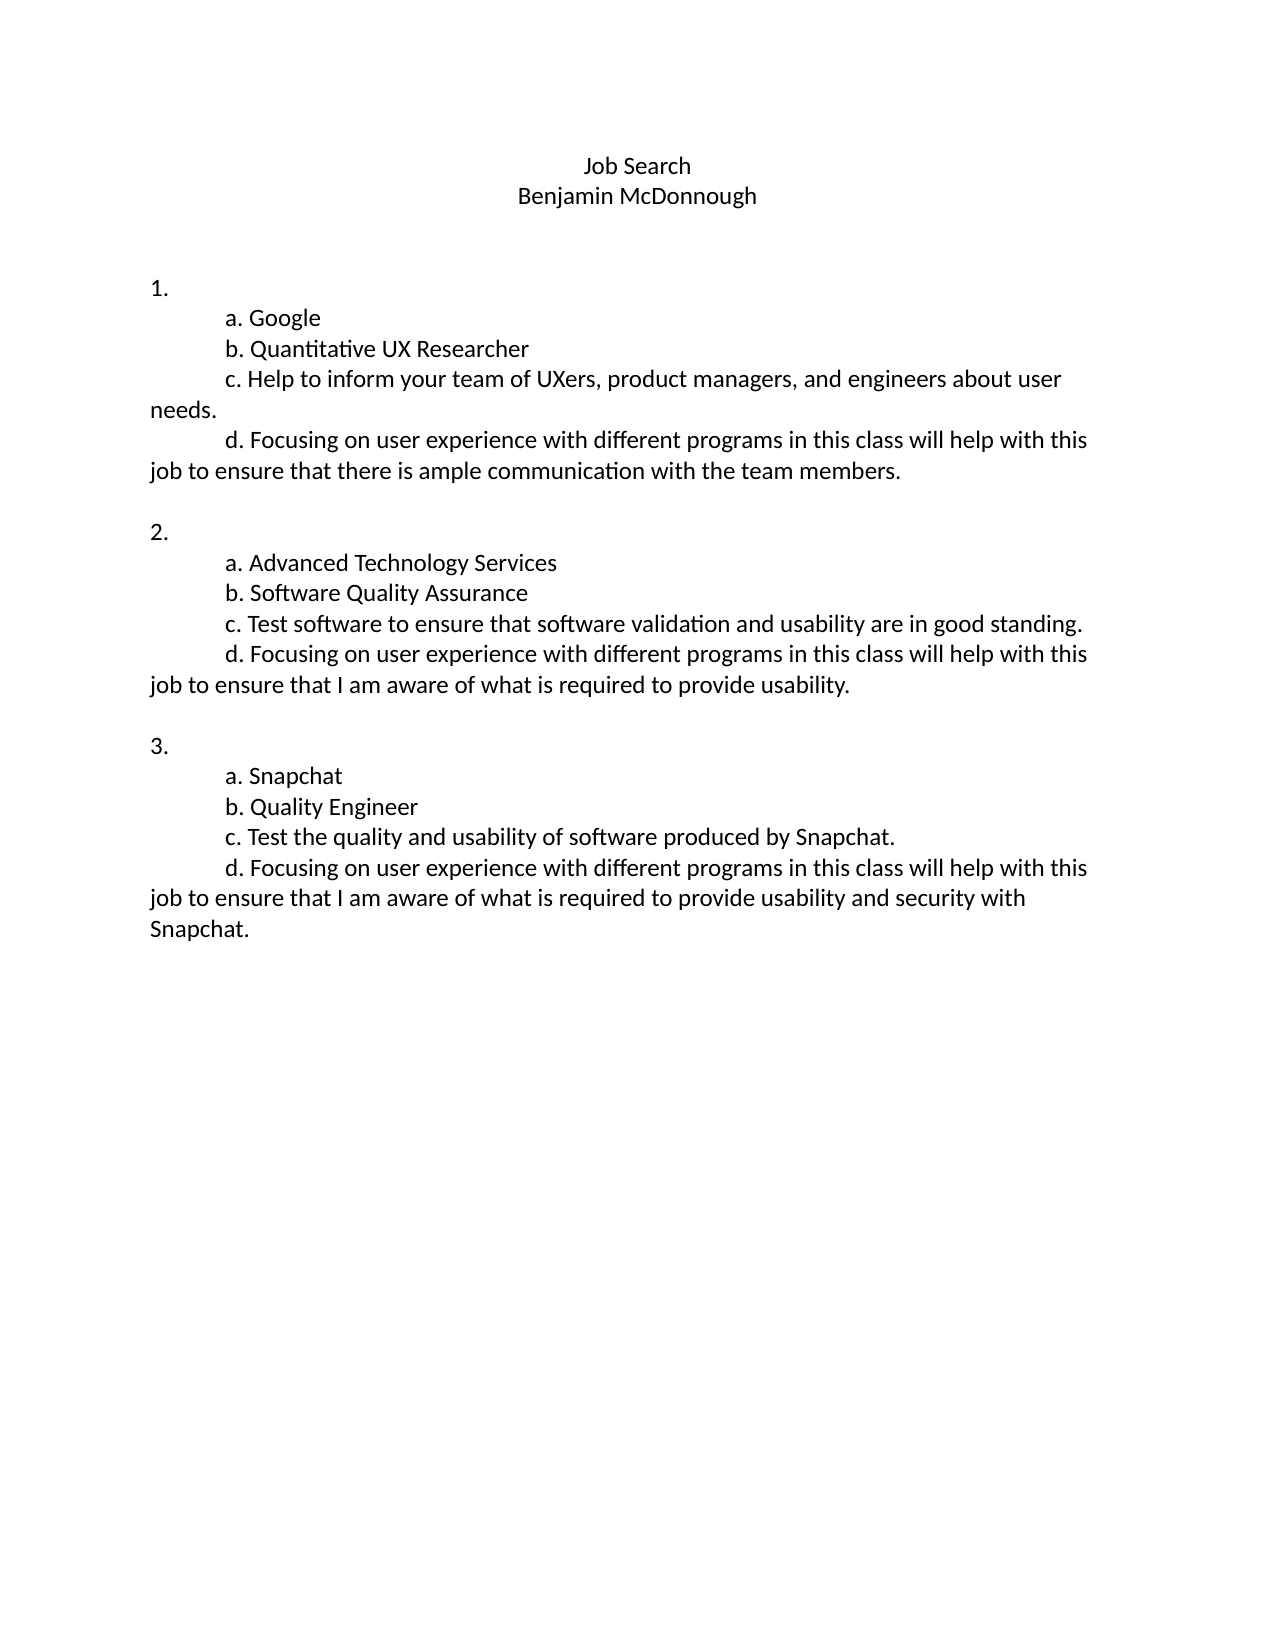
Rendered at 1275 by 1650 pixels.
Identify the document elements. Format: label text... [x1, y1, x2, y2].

text 3. [150, 730, 1125, 760]
text 2. [150, 516, 1125, 547]
text a. Advanced Technology Services [150, 547, 1125, 577]
text Job Search [150, 150, 1125, 181]
text Benjamin McDonnough [150, 181, 1125, 211]
text a. Google [150, 303, 1125, 333]
text c. Test software to ensure that software validation and usability are in good standing. [150, 608, 1125, 638]
text b. Quality Engineer [150, 791, 1125, 821]
text d. Focusing on user experience with different programs in this class will help with this job to ensure that I am aware of what is required to provide usability and security with Snapchat. [150, 852, 1125, 943]
text b. Software Quality Assurance [150, 577, 1125, 608]
text b. Quantitative UX Researcher [150, 333, 1125, 364]
text a. Snapchat [150, 760, 1125, 791]
text d. Focusing on user experience with different programs in this class will help with this job to ensure that I am aware of what is required to provide usability. [150, 638, 1125, 699]
text c. Help to inform your team of UXers, product managers, and engineers about user needs. d. Focusing on user experience with different programs in this class will help with this job to ensure that there is ample communication with the team members. [150, 364, 1125, 486]
text 1. [150, 272, 1125, 303]
text c. Test the quality and usability of software produced by Snapchat. [150, 821, 1125, 852]
